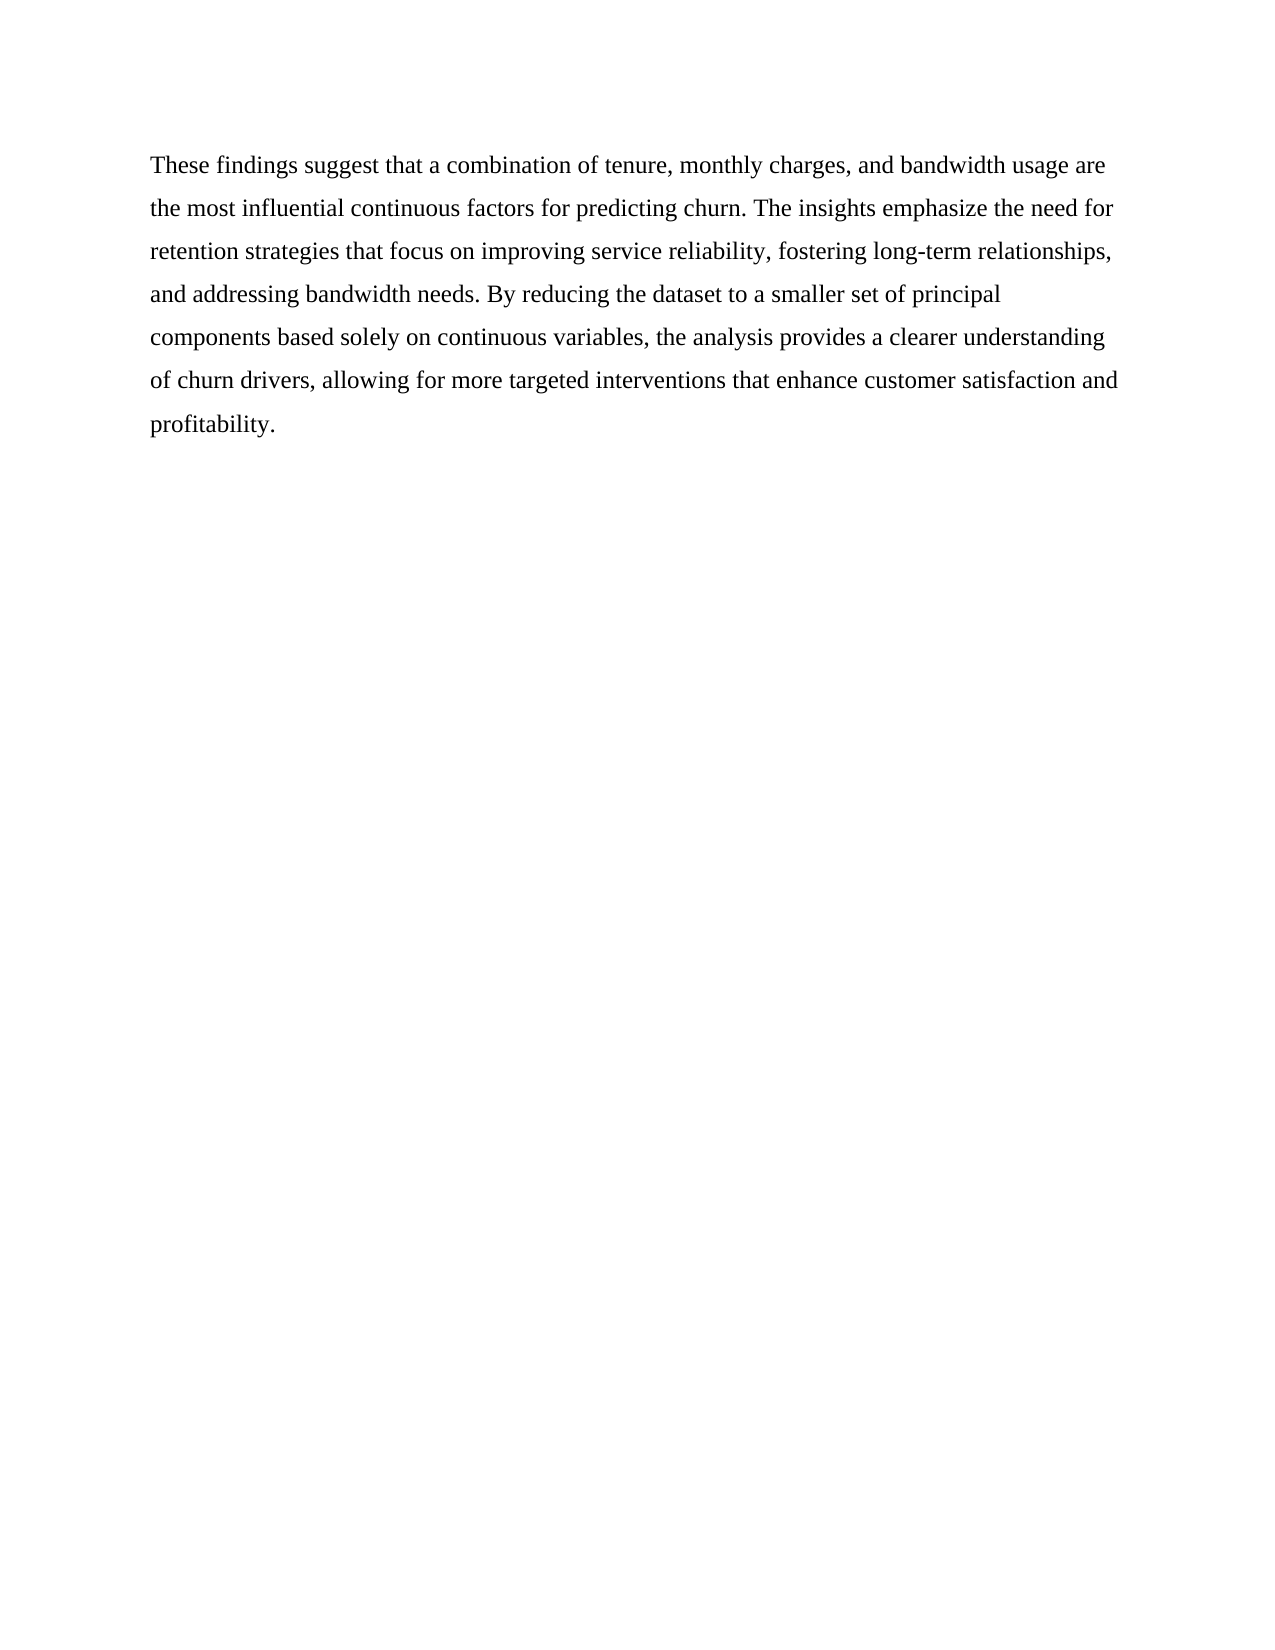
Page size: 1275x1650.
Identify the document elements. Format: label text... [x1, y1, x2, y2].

text These findings suggest that a combination of tenure, monthly charges, and bandwidth usage are the most influential continuous factors for predicting churn. The insights emphasize the need for retention strategies that focus on improving service reliability, fostering long-term relationships, and addressing bandwidth needs. By reducing the dataset to a smaller set of principal components based solely on continuous variables, the analysis provides a clearer understanding of churn drivers, allowing for more targeted interventions that enhance customer satisfaction and profitability. [150, 150, 1125, 437]
